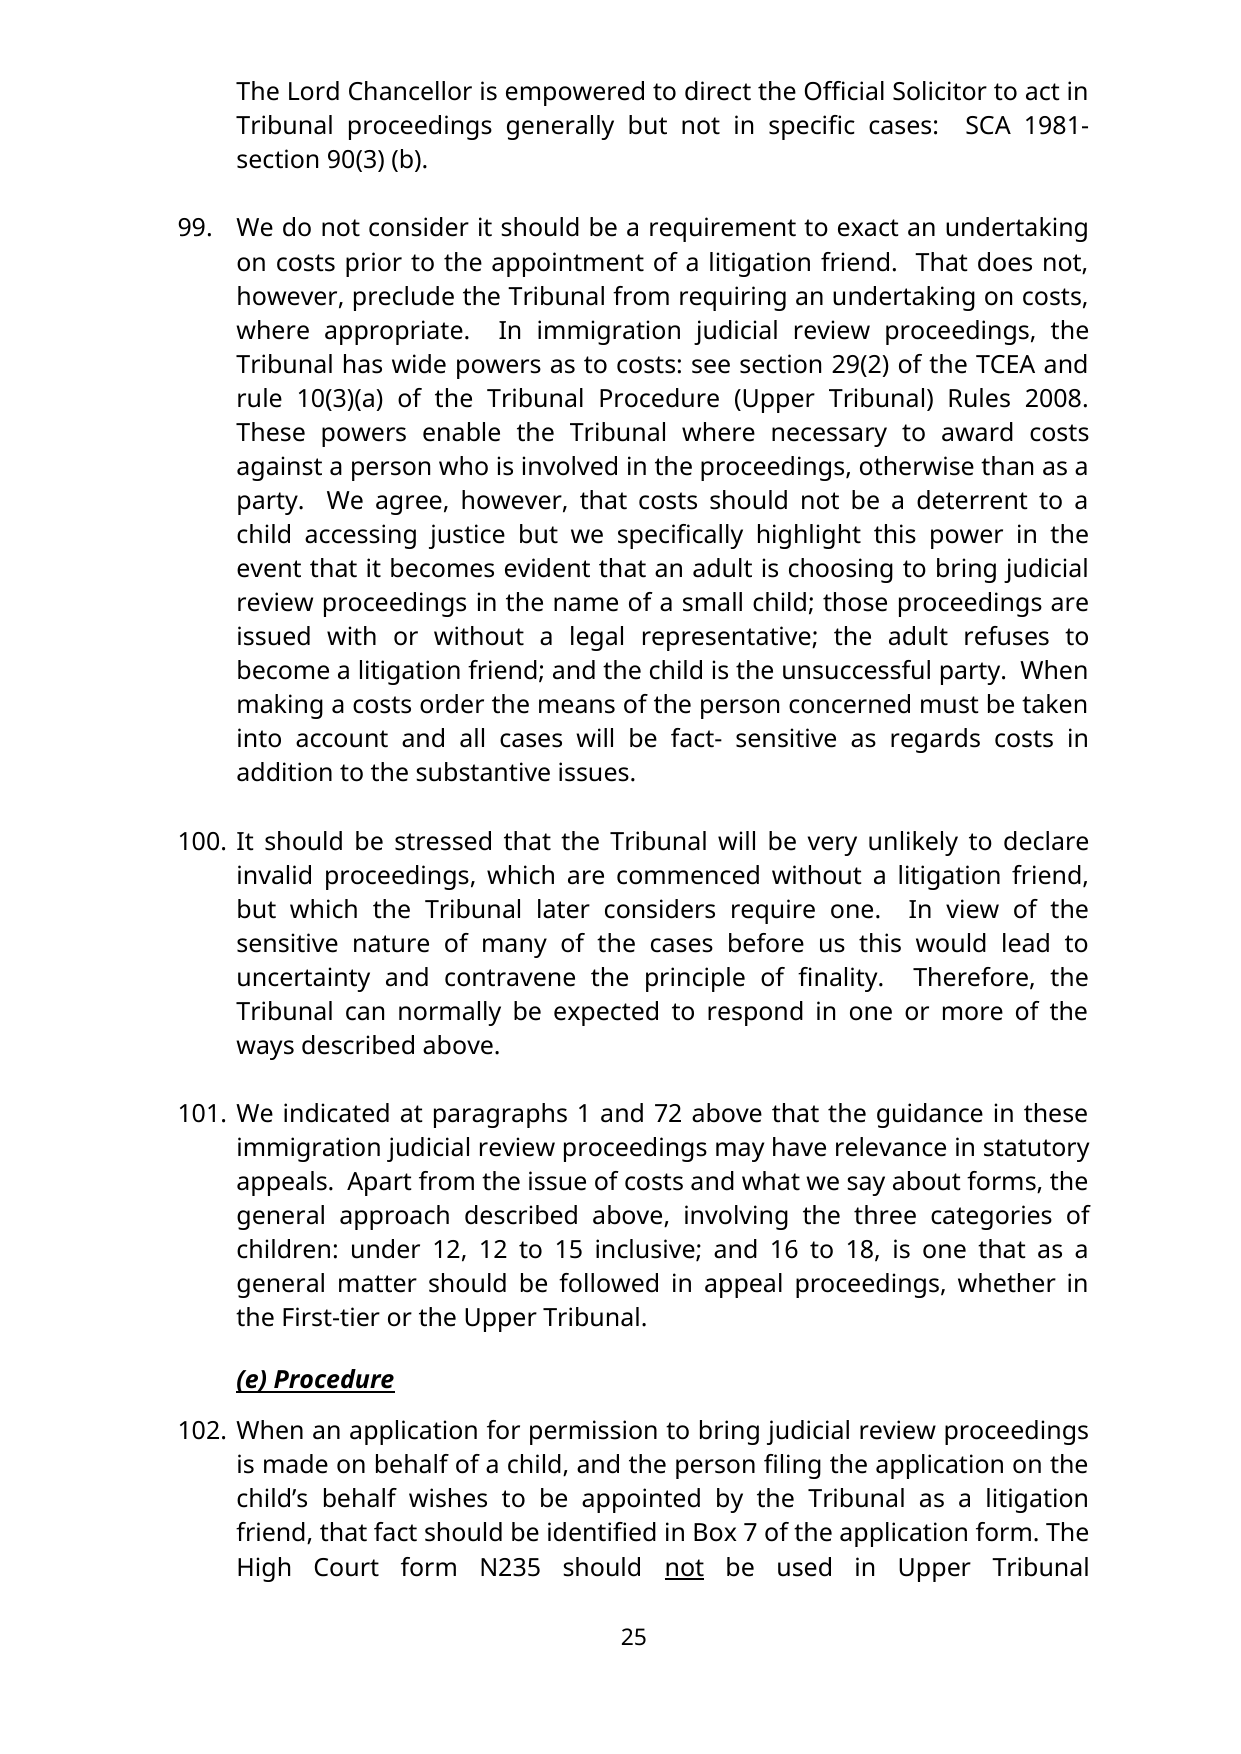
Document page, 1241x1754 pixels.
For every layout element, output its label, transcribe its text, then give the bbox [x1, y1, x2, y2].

text (e) Procedure [236, 1362, 1090, 1396]
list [177, 74, 1090, 176]
list We indicated at paragraphs 1 and 72 above that the guidance in these immigration judicial review proceedings may have relevance in statutory appeals. Apart from the issue of costs and what we say about forms, the general approach described above, involving the three categories of children: under 12, 12 to 15 inclusive; and 16 to 18, is one that as a general matter should be followed in appeal proceedings, whether in the First-tier or the Upper Tribunal. [177, 1096, 1090, 1334]
list It should be stressed that the Tribunal will be very unlikely to declare invalid proceedings, which are commenced without a litigation friend, but which the Tribunal later considers require one. In view of the sensitive nature of many of the cases before us this would lead to uncertainty and contravene the principle of finality. Therefore, the Tribunal can normally be expected to respond in one or more of the ways described above. [177, 823, 1090, 1062]
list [177, 1413, 1090, 1583]
list We do not consider it should be a requirement to exact an undertaking on costs prior to the appointment of a litigation friend. That does not, however, preclude the Tribunal from requiring an undertaking on costs, where appropriate. In immigration judicial review proceedings, the Tribunal has wide powers as to costs: see section 29(2) of the TCEA and rule 10(3)(a) of the Tribunal Procedure (Upper Tribunal) Rules 2008. These powers enable the Tribunal where necessary to award costs against a person who is involved in the proceedings, otherwise than as a party. We agree, however, that costs should not be a deterrent to a child accessing justice but we specifically highlight this power in the event that it becomes evident that an adult is choosing to bring judicial review proceedings in the name of a small child; those proceedings are issued with or without a legal representative; the adult refuses to become a litigation friend; and the child is the unsuccessful party. When making a costs order the means of the person concerned must be taken into account and all cases will be fact- sensitive as regards costs in addition to the substantive issues. [177, 210, 1090, 789]
